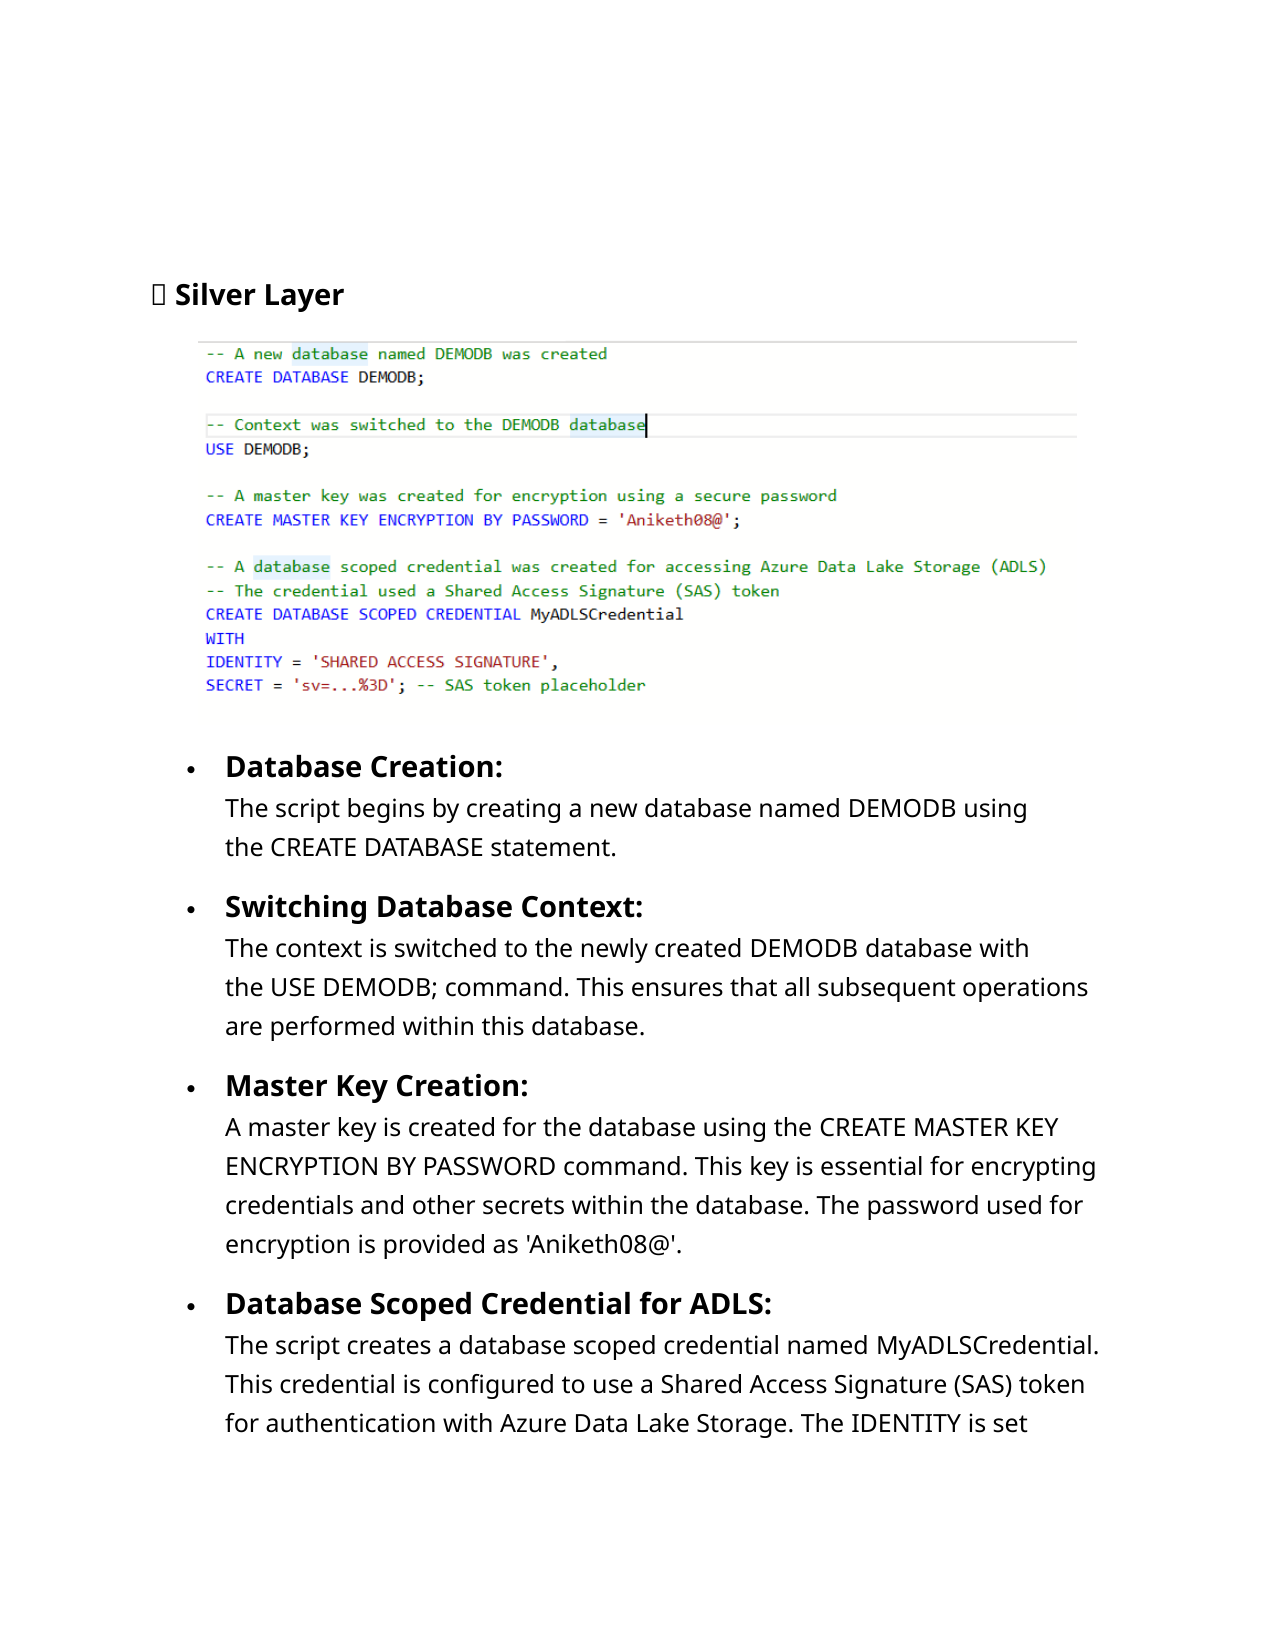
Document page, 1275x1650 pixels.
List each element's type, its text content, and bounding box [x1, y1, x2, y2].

list Switching Database Context: The context is switched to the newly created DEMODB database with the USE DEMODB; command. This ensures that all subsequent operations are performed within this database. [187, 886, 1125, 1043]
list Database Creation: The script begins by creating a new database named DEMODB using the CREATE DATABASE statement. [187, 746, 1125, 864]
text 🔹 Silver Layer [150, 274, 1125, 314]
picture [198, 336, 1077, 725]
list Master Key Creation: A master key is created for the database using the CREATE MASTER KEY ENCRYPTION BY PASSWORD command. This key is essential for encrypting credentials and other secrets within the database. The password used for encryption is provided as 'Aniketh08@'. [187, 1065, 1125, 1261]
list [187, 1283, 1125, 1440]
